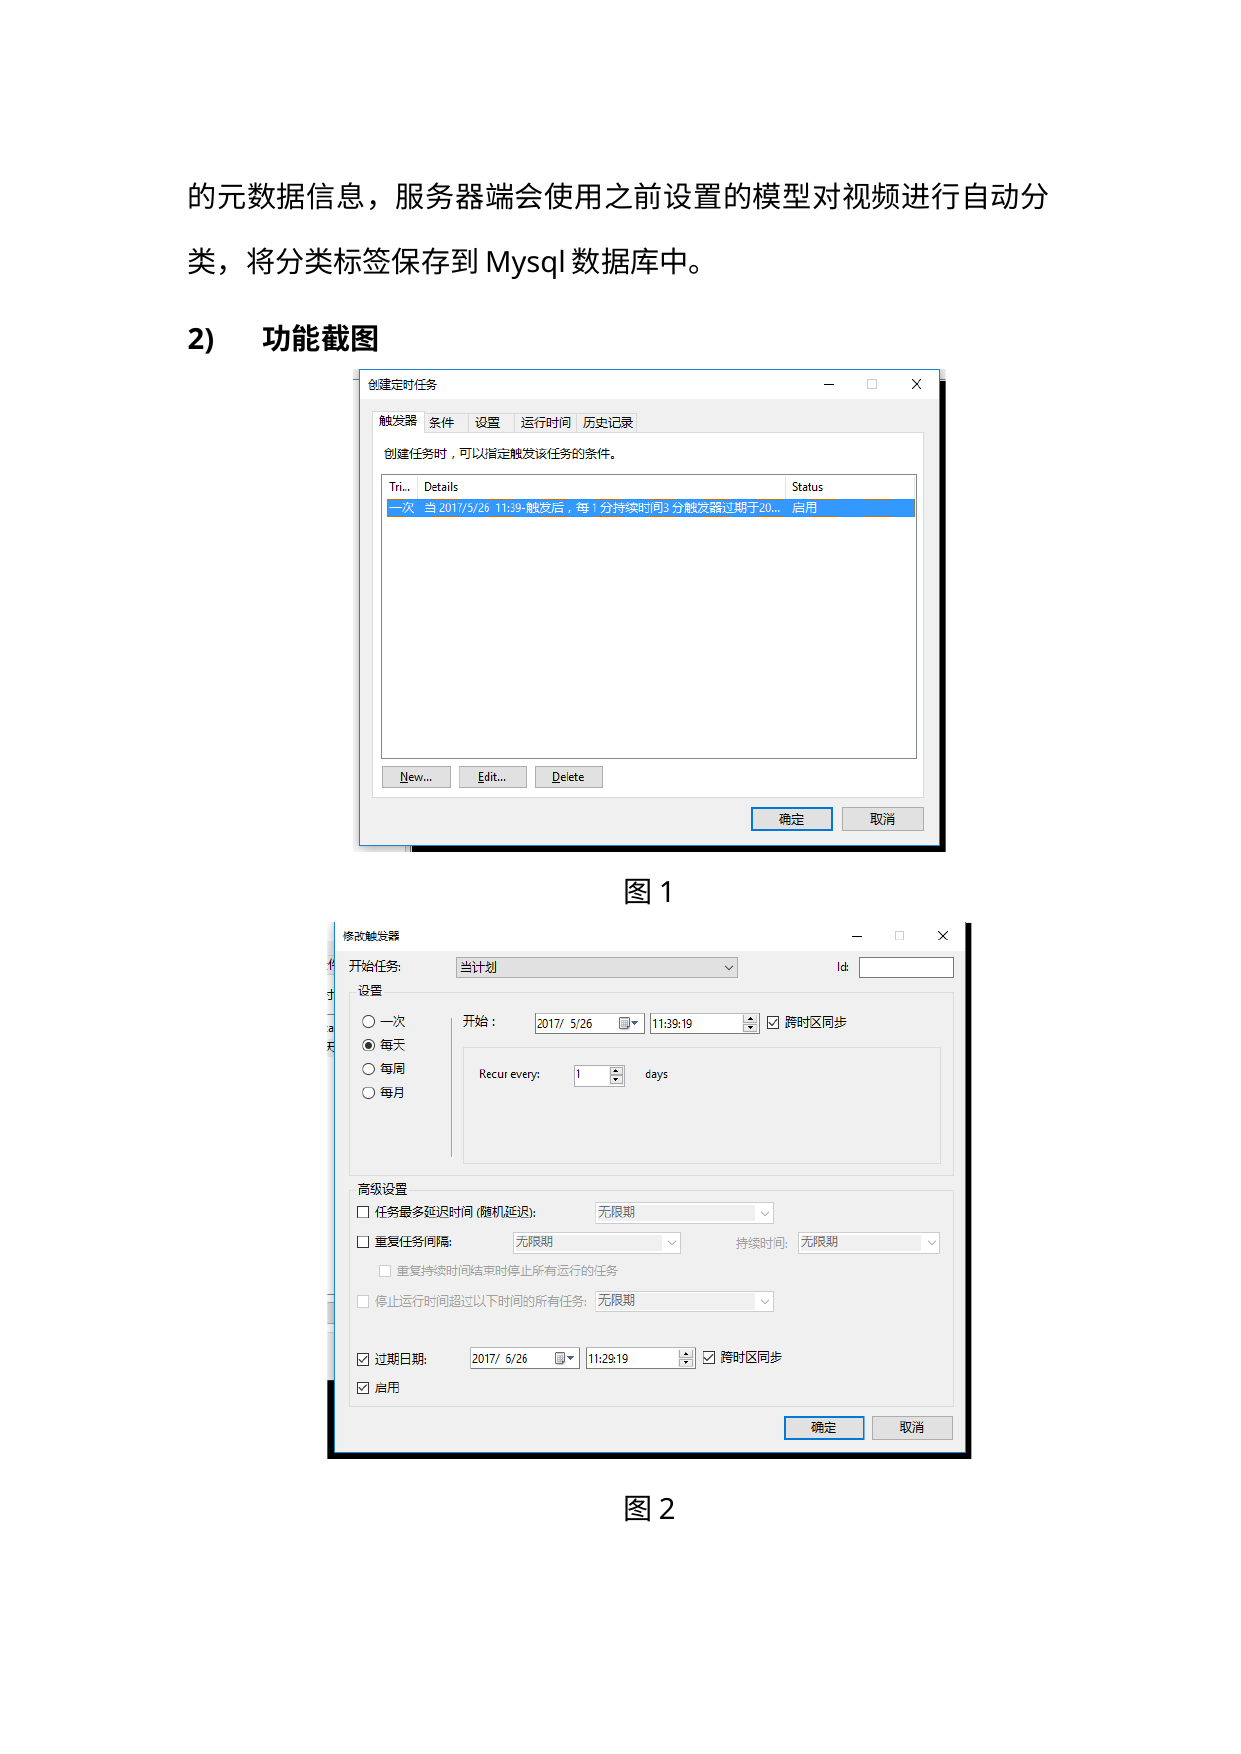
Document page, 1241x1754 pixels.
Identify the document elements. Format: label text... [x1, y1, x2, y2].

subtitle 功能截图 [187, 304, 1053, 369]
text 图2 [187, 1474, 1053, 1539]
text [187, 162, 1053, 292]
text 图1 [187, 857, 1053, 922]
picture [327, 922, 972, 1459]
picture [352, 369, 946, 852]
